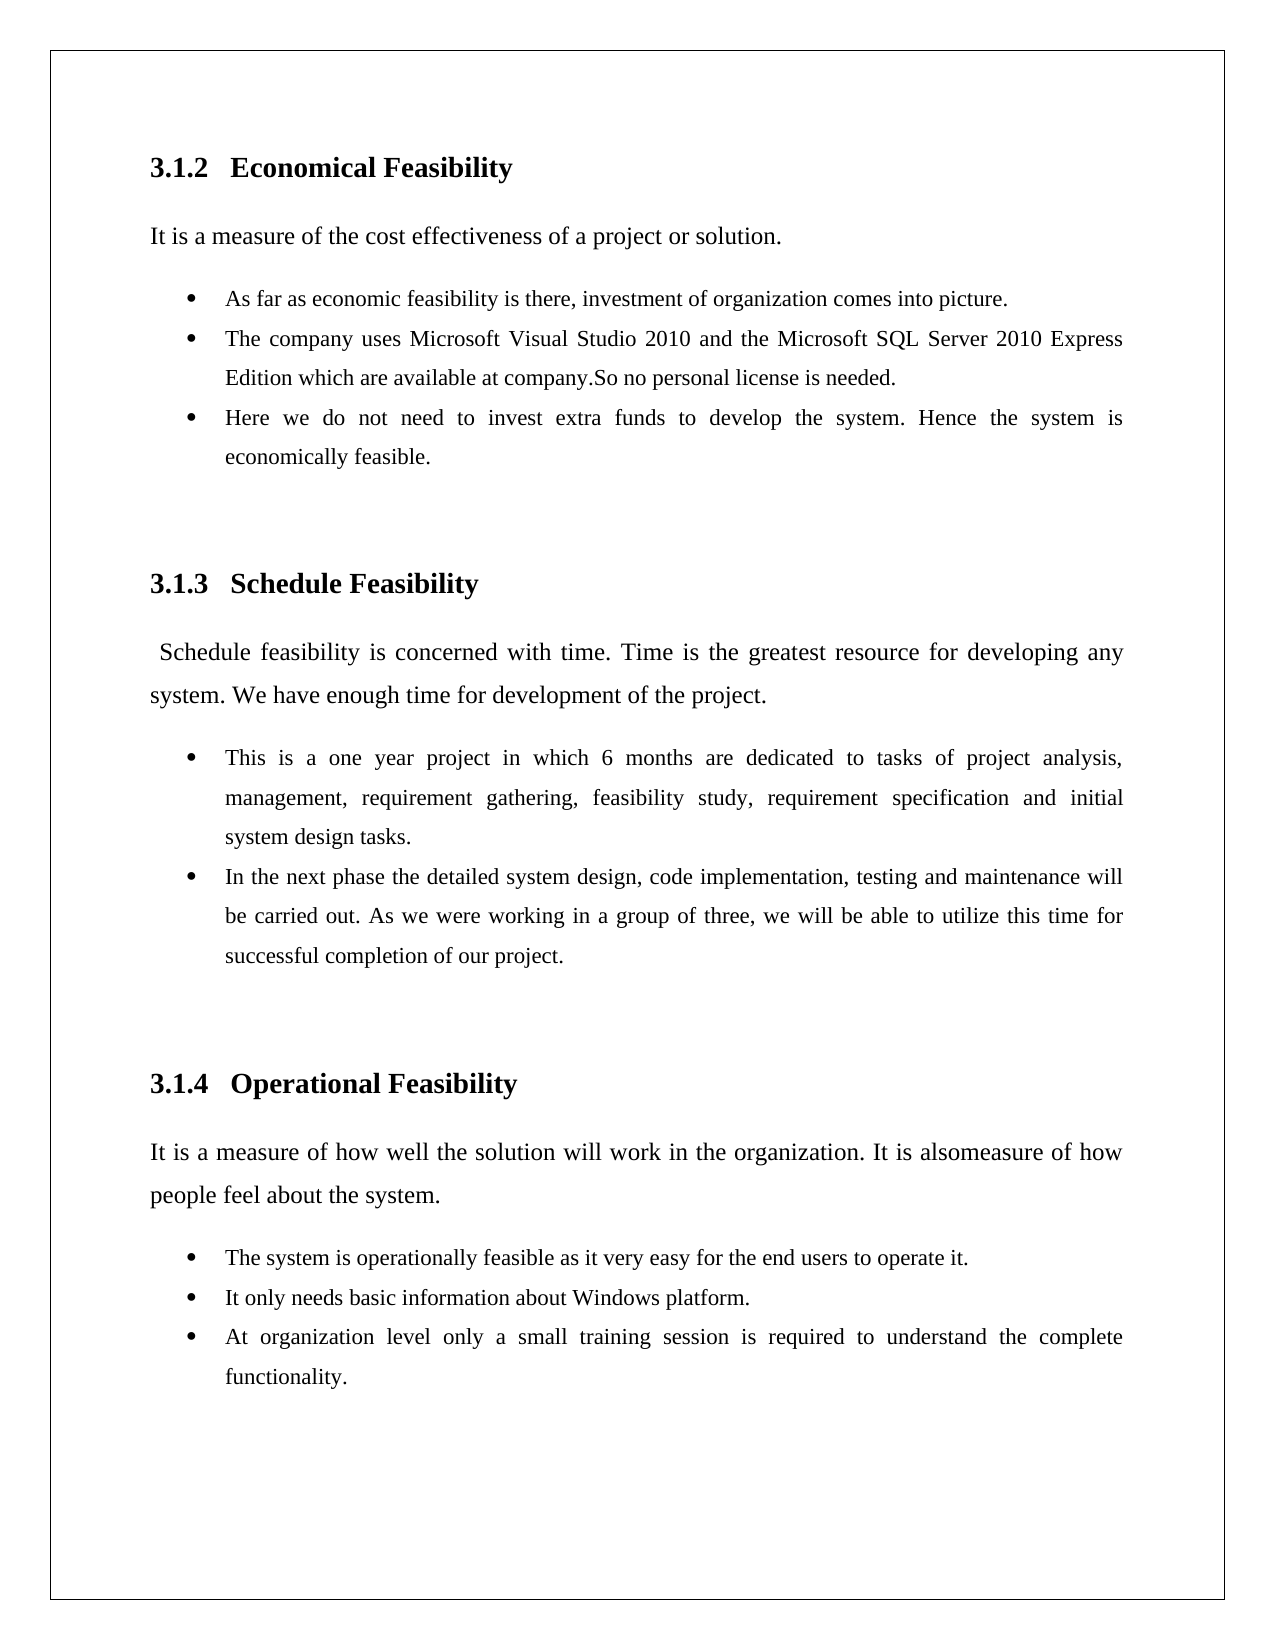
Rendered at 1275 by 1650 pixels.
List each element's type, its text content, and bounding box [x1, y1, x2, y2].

text It is a measure of how well the solution will work in the organization. It is alsomeasure of how people feel about the system. [150, 1137, 1125, 1209]
list It only needs basic information about Windows platform. [187, 1284, 1125, 1310]
text 3.1.2 Economical Feasibility [150, 150, 1125, 183]
text It is a measure of the cost effectiveness of a project or solution. [150, 221, 1125, 250]
list In the next phase the detailed system design, code implementation, testing and maintenance will be carried out. As we were working in a group of three, we will be able to utilize this time for successful completion of our project. [187, 863, 1125, 968]
text Schedule feasibility is concerned with time. Time is the greatest resource for developing any system. We have enough time for development of the project. [150, 637, 1125, 709]
list As far as economic feasibility is there, investment of organization comes into picture. [187, 285, 1125, 311]
list The system is operationally feasible as it very easy for the end users to operate it. [187, 1244, 1125, 1271]
text 3.1.3 Schedule Feasibility [150, 566, 1125, 600]
list At organization level only a small training session is required to understand the complete functionality. [187, 1323, 1125, 1389]
text 3.1.4 Operational Feasibility [150, 1066, 1125, 1099]
list The company uses Microsoft Visual Studio 2010 and the Microsoft SQL Server 2010 Express Edition which are available at company.So no personal license is needed. [187, 324, 1125, 390]
list Here we do not need to invest extra funds to develop the system. Hence the system is economically feasible. [187, 403, 1125, 469]
list This is a one year project in which 6 months are dedicated to tasks of project analysis, management, requirement gathering, feasibility study, requirement specification and initial system design tasks. [187, 744, 1125, 850]
